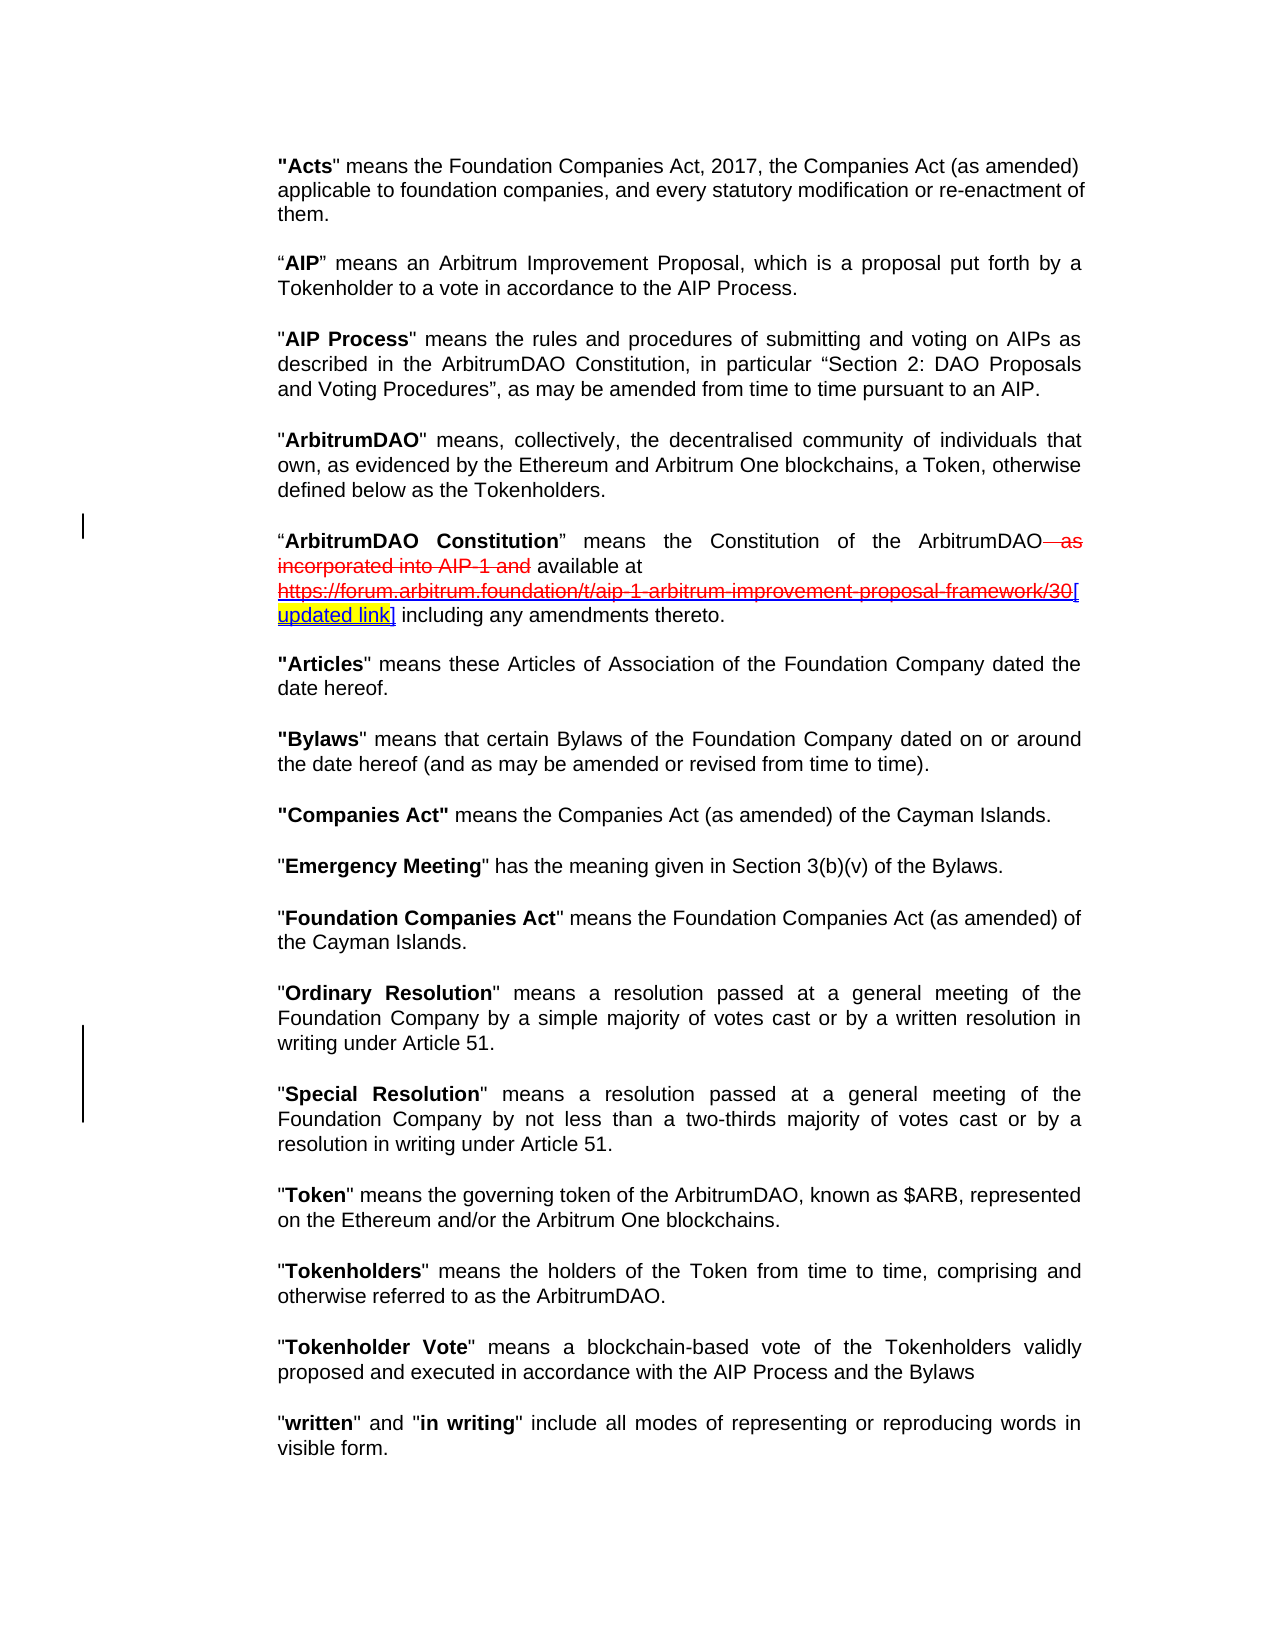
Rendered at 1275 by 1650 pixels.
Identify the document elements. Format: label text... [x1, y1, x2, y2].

text "written" and "in writing" include all modes of representing or reproducing words in visible form. [277, 1411, 1082, 1459]
text “ArbitrumDAO Constitution” means the Constitution of the ArbitrumDAO as incorporated into AIP-1 and available at [277, 529, 1082, 577]
text "Special Resolution" means a resolution passed at a general meeting of the Foundation Company by not less than a two-thirds majority of votes cast or by a resolution in writing under Article 51. [277, 1082, 1082, 1156]
text "ArbitrumDAO" means, collectively, the decentralised community of individuals that own, as evidenced by the Ethereum and Arbitrum One blockchains, a Token, otherwise defined below as the Tokenholders. [277, 428, 1082, 502]
text "Companies Act" means the Companies Act (as amended) of the Cayman Islands. [277, 803, 1082, 827]
text "Foundation Companies Act" means the Foundation Companies Act (as amended) of the Cayman Islands. [277, 905, 1082, 954]
text "Articles" means these Articles of Association of the Foundation Company dated the date hereof. [277, 651, 1082, 700]
text "Tokenholders" means the holders of the Token from time to time, comprising and otherwise referred to as the ArbitrumDAO. [277, 1259, 1082, 1308]
text "Tokenholder Vote" means a blockchain-based vote of the Tokenholders validly proposed and executed in accordance with the AIP Process and the Bylaws [277, 1335, 1082, 1384]
text "Acts" means the Foundation Companies Act, 2017, the Companies Act (as amended) applicable to foundation companies, and every statutory modification or re-enactment of them. [277, 154, 1087, 226]
text "AIP Process" means the rules and procedures of submitting and voting on AIPs as described in the ArbitrumDAO Constitution, in particular “Section 2: DAO Proposals and Voting Procedures”, as may be amended from time to time pursuant to an AIP. [277, 327, 1082, 401]
text "Bylaws" means that certain Bylaws of the Foundation Company dated on or around the date hereof (and as may be amended or revised from time to time). [277, 727, 1082, 776]
text "Token" means the governing token of the ArbitrumDAO, known as $ARB, represented on the Ethereum and/or the Arbitrum One blockchains. [277, 1183, 1082, 1232]
text https://forum.arbitrum.foundation/t/aip-1-arbitrum-improvement-proposal-framework/30[ updated link] including any amendments thereto. [277, 578, 1087, 626]
text "Emergency Meeting" has the meaning given in Section 3(b)(v) of the Bylaws. [277, 854, 1082, 878]
text "Ordinary Resolution" means a resolution passed at a general meeting of the Foundation Company by a simple majority of votes cast or by a written resolution in writing under Article 51. [277, 981, 1082, 1055]
text “AIP” means an Arbitrum Improvement Proposal, which is a proposal put forth by a Tokenholder to a vote in accordance to the AIP Process. [277, 251, 1082, 300]
